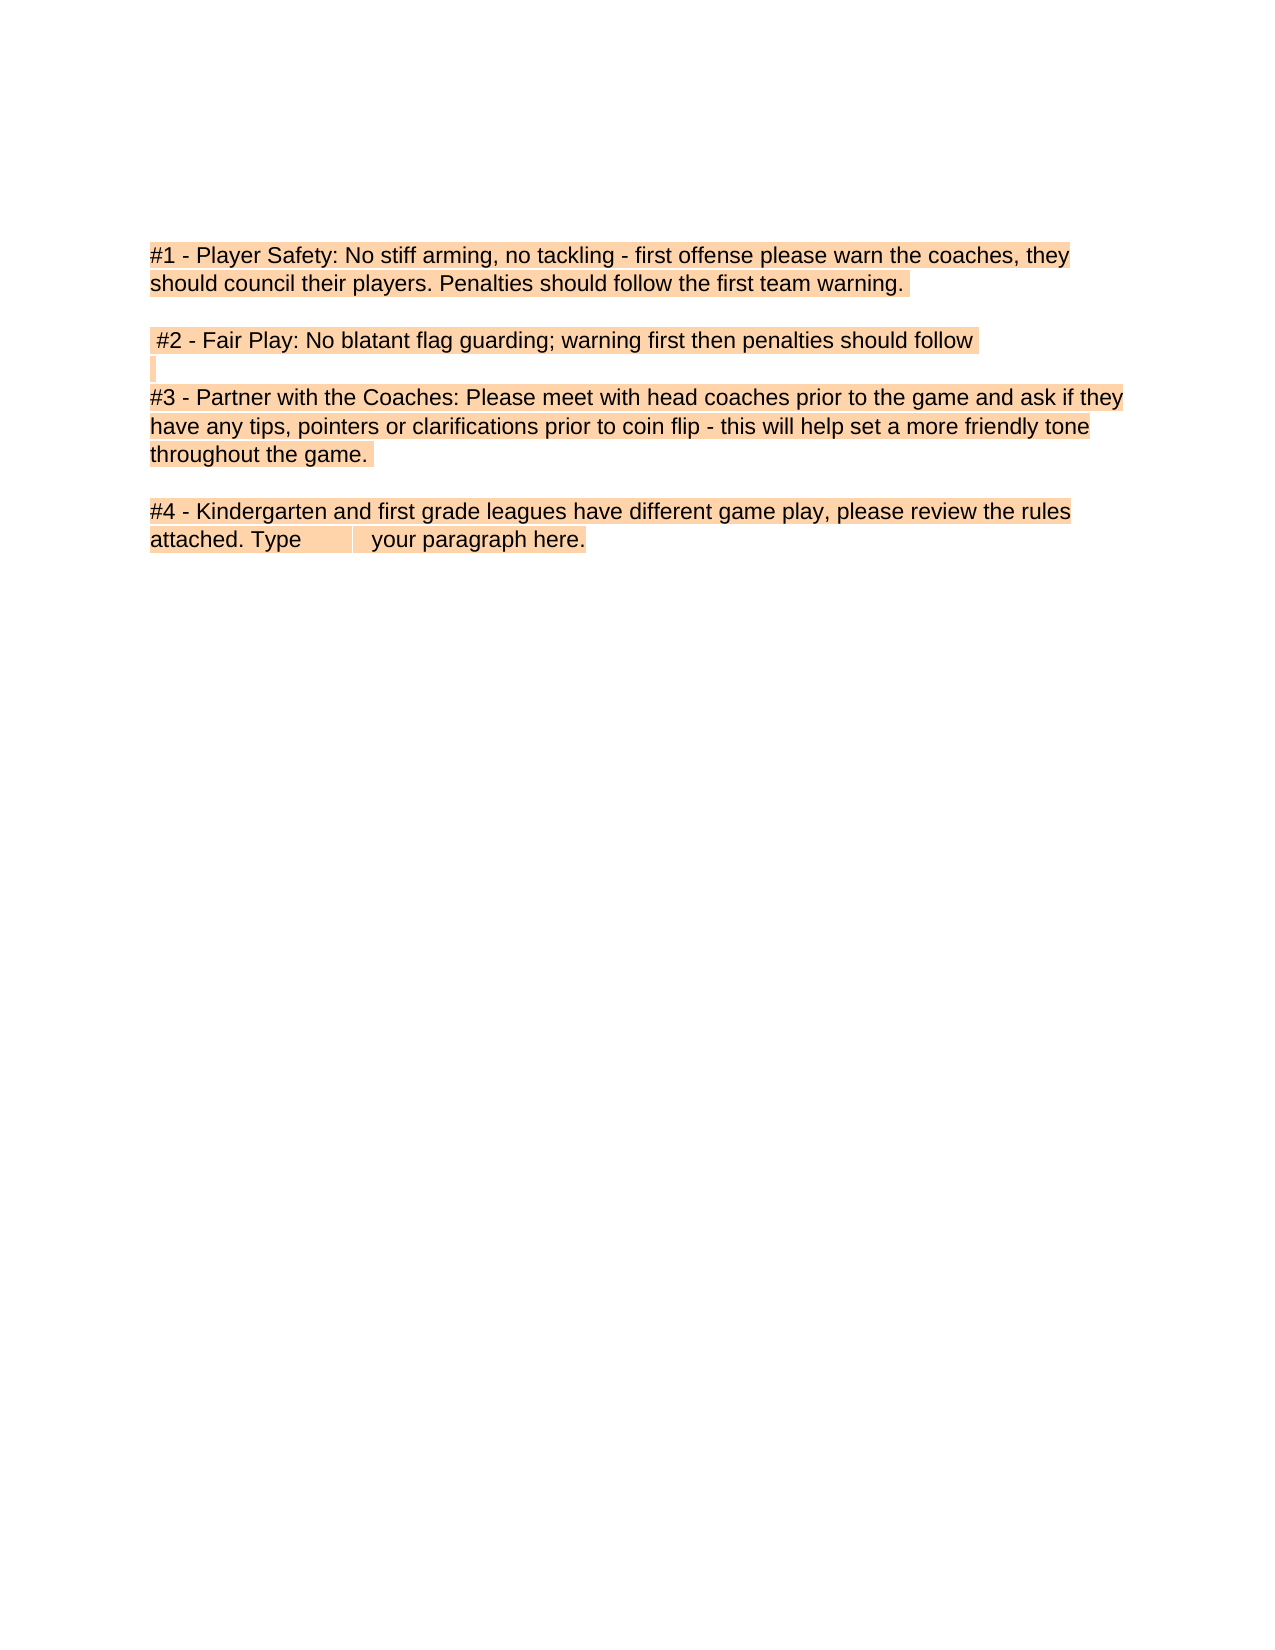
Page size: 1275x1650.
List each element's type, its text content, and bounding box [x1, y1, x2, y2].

text #1 - Player Safety: No stiff arming, no tackling - first offense please warn the coaches, they should council their players. Penalties should follow the first team warning. #2 - Fair Play: No blatant flag guarding; warning first then penalties should follow #3 - Partner with the Coaches: Please meet with head coaches prior to the game and ask if they have any tips, pointers or clarifications prior to coin flip - this will help set a more friendly tone throughout the game. #4 - Kindergarten and first grade leagues have different game play, please review the rules attached. Type your paragraph here. [150, 242, 1125, 553]
